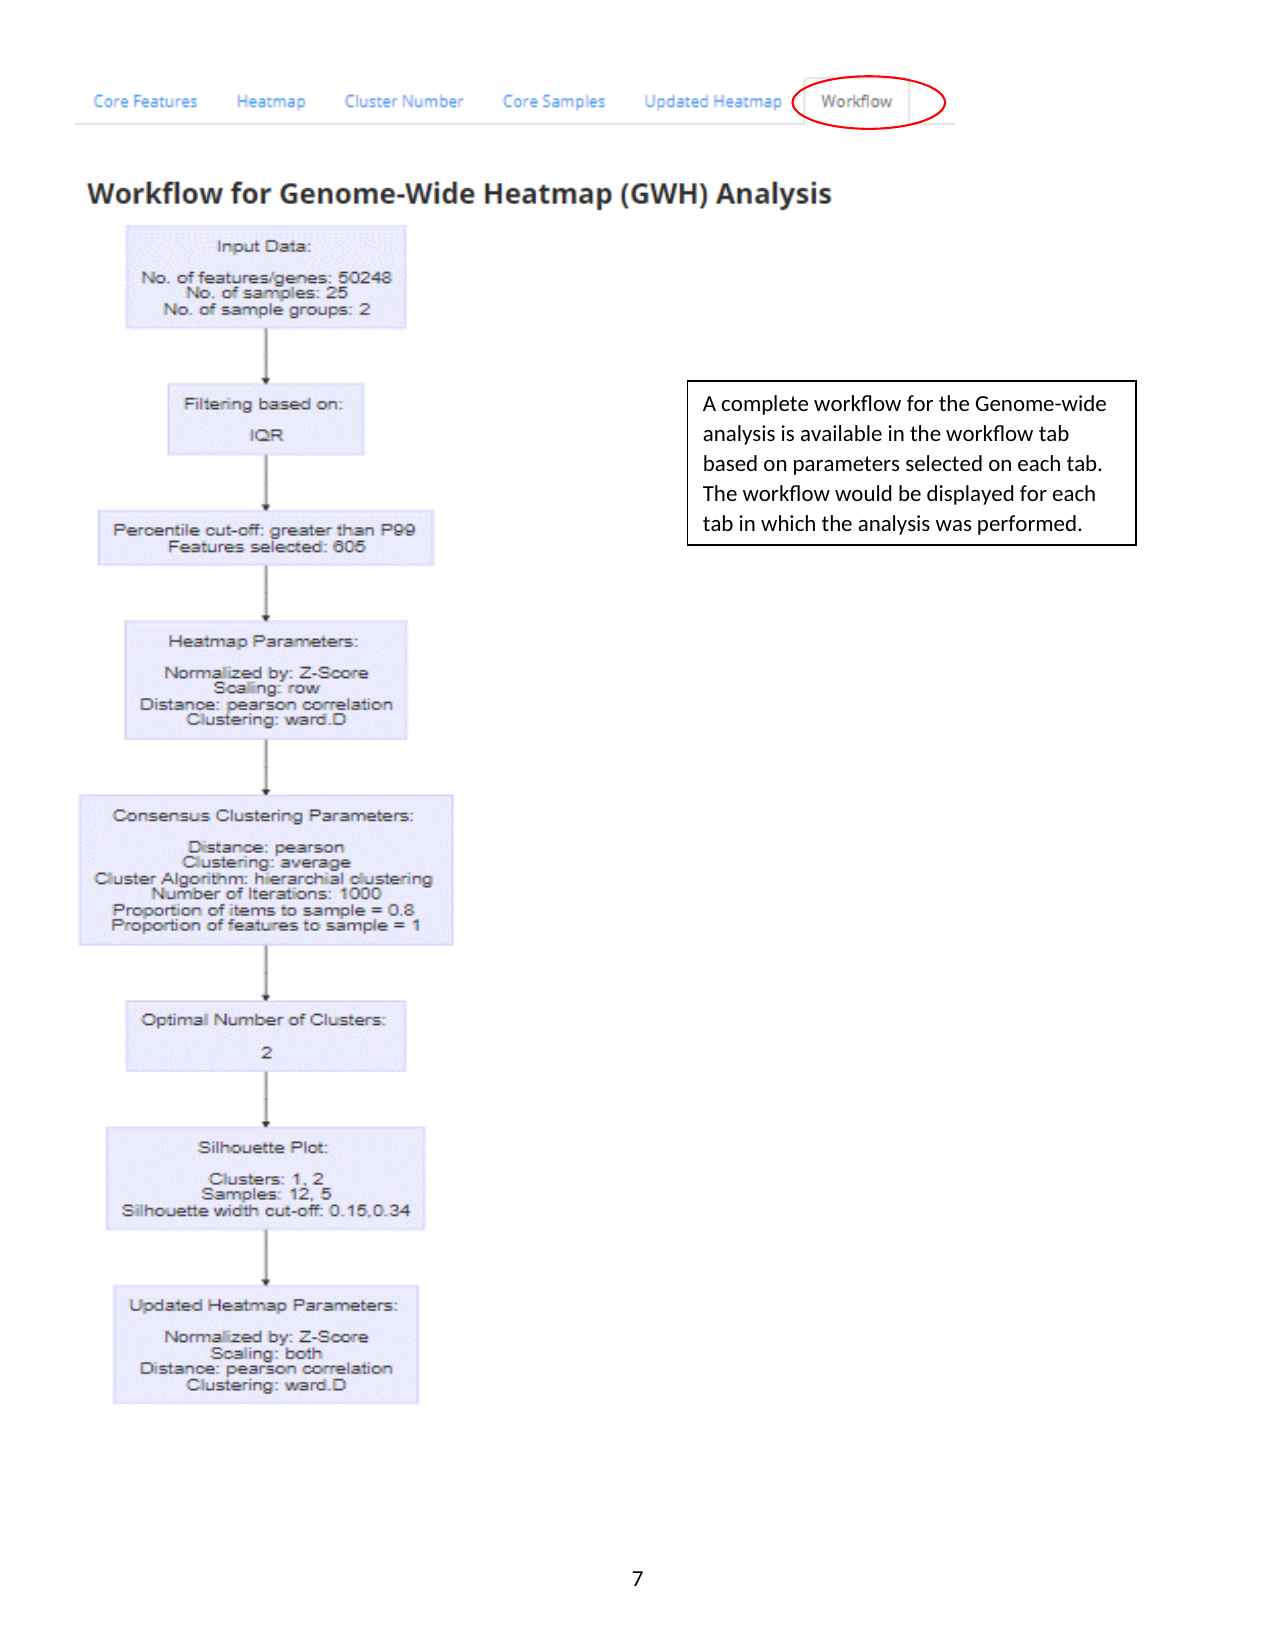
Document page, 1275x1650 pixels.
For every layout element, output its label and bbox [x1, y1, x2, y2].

picture [75, 75, 955, 141]
picture [794, 78, 943, 127]
picture [76, 171, 846, 1420]
